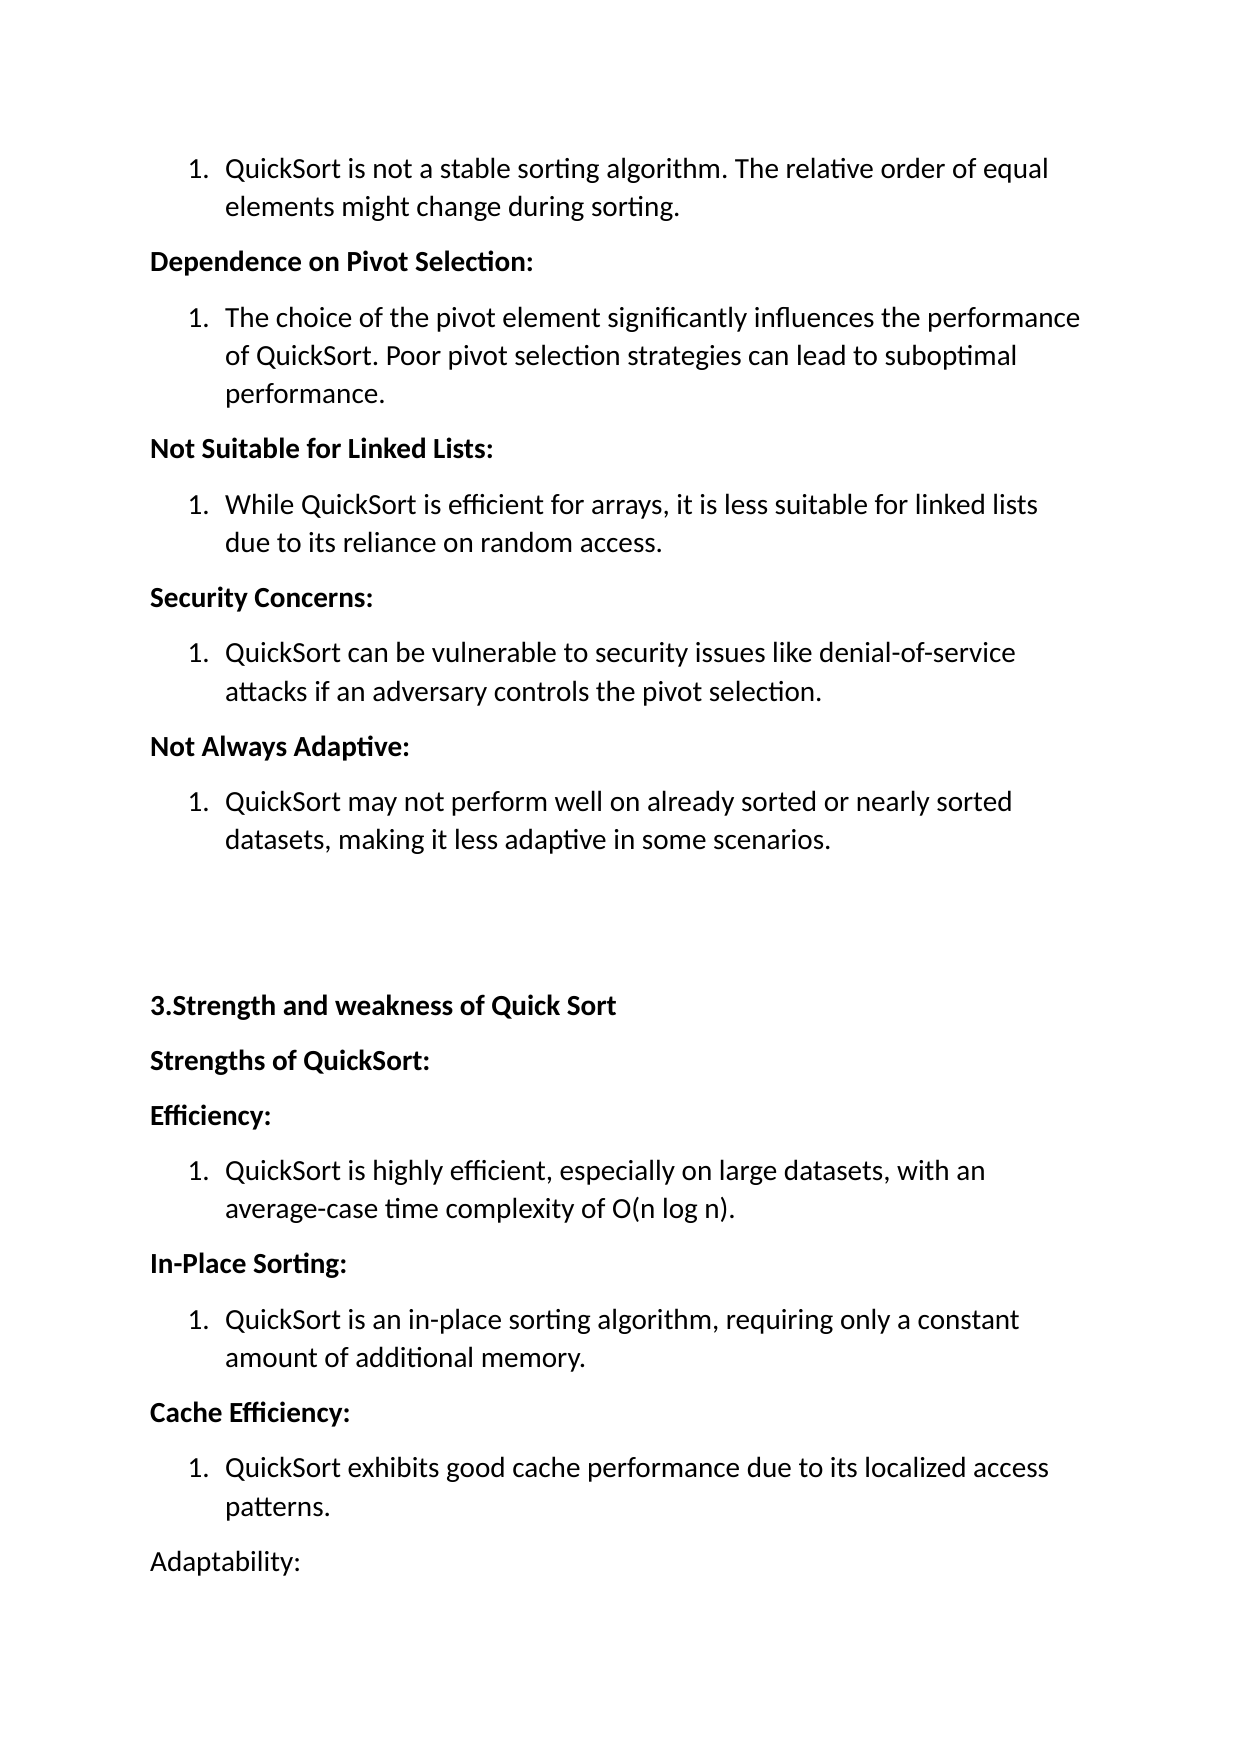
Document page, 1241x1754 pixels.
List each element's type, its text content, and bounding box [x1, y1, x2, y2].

text Not Suitable for Linked Lists: [150, 431, 1090, 466]
text Not Always Adaptive: [150, 728, 1090, 763]
text Efficiency: [150, 1097, 1090, 1133]
text In-Place Sorting: [150, 1246, 1090, 1281]
text Strengths of QuickSort: [150, 1042, 1090, 1077]
list QuickSort is not a stable sorting algorithm. The relative order of equal elements might change during sorting. [187, 150, 1090, 224]
list QuickSort exhibits good cache performance due to its localized access patterns. [187, 1449, 1090, 1523]
list QuickSort can be vulnerable to security issues like denial-of-service attacks if an adversary controls the pivot selection. [187, 634, 1090, 708]
list The choice of the pivot element significantly influences the performance of QuickSort. Poor pivot selection strategies can lead to suboptimal performance. [187, 299, 1090, 411]
text Adaptability: [150, 1543, 1090, 1578]
list QuickSort may not perform well on already sorted or nearly sorted datasets, making it less adaptive in some scenarios. [187, 783, 1090, 857]
text Dependence on Pivot Selection: [150, 243, 1090, 279]
text Cache Efficiency: [150, 1394, 1090, 1430]
list QuickSort is an in-place sorting algorithm, requiring only a constant amount of additional memory. [187, 1301, 1090, 1375]
list QuickSort is highly efficient, especially on large datasets, with an average-case time complexity of O(n log n). [187, 1152, 1090, 1226]
text 3.Strength and weakness of Quick Sort [150, 987, 1090, 1022]
text Security Concerns: [150, 579, 1090, 615]
list While QuickSort is efficient for arrays, it is less suitable for linked lists due to its reliance on random access. [187, 486, 1090, 560]
